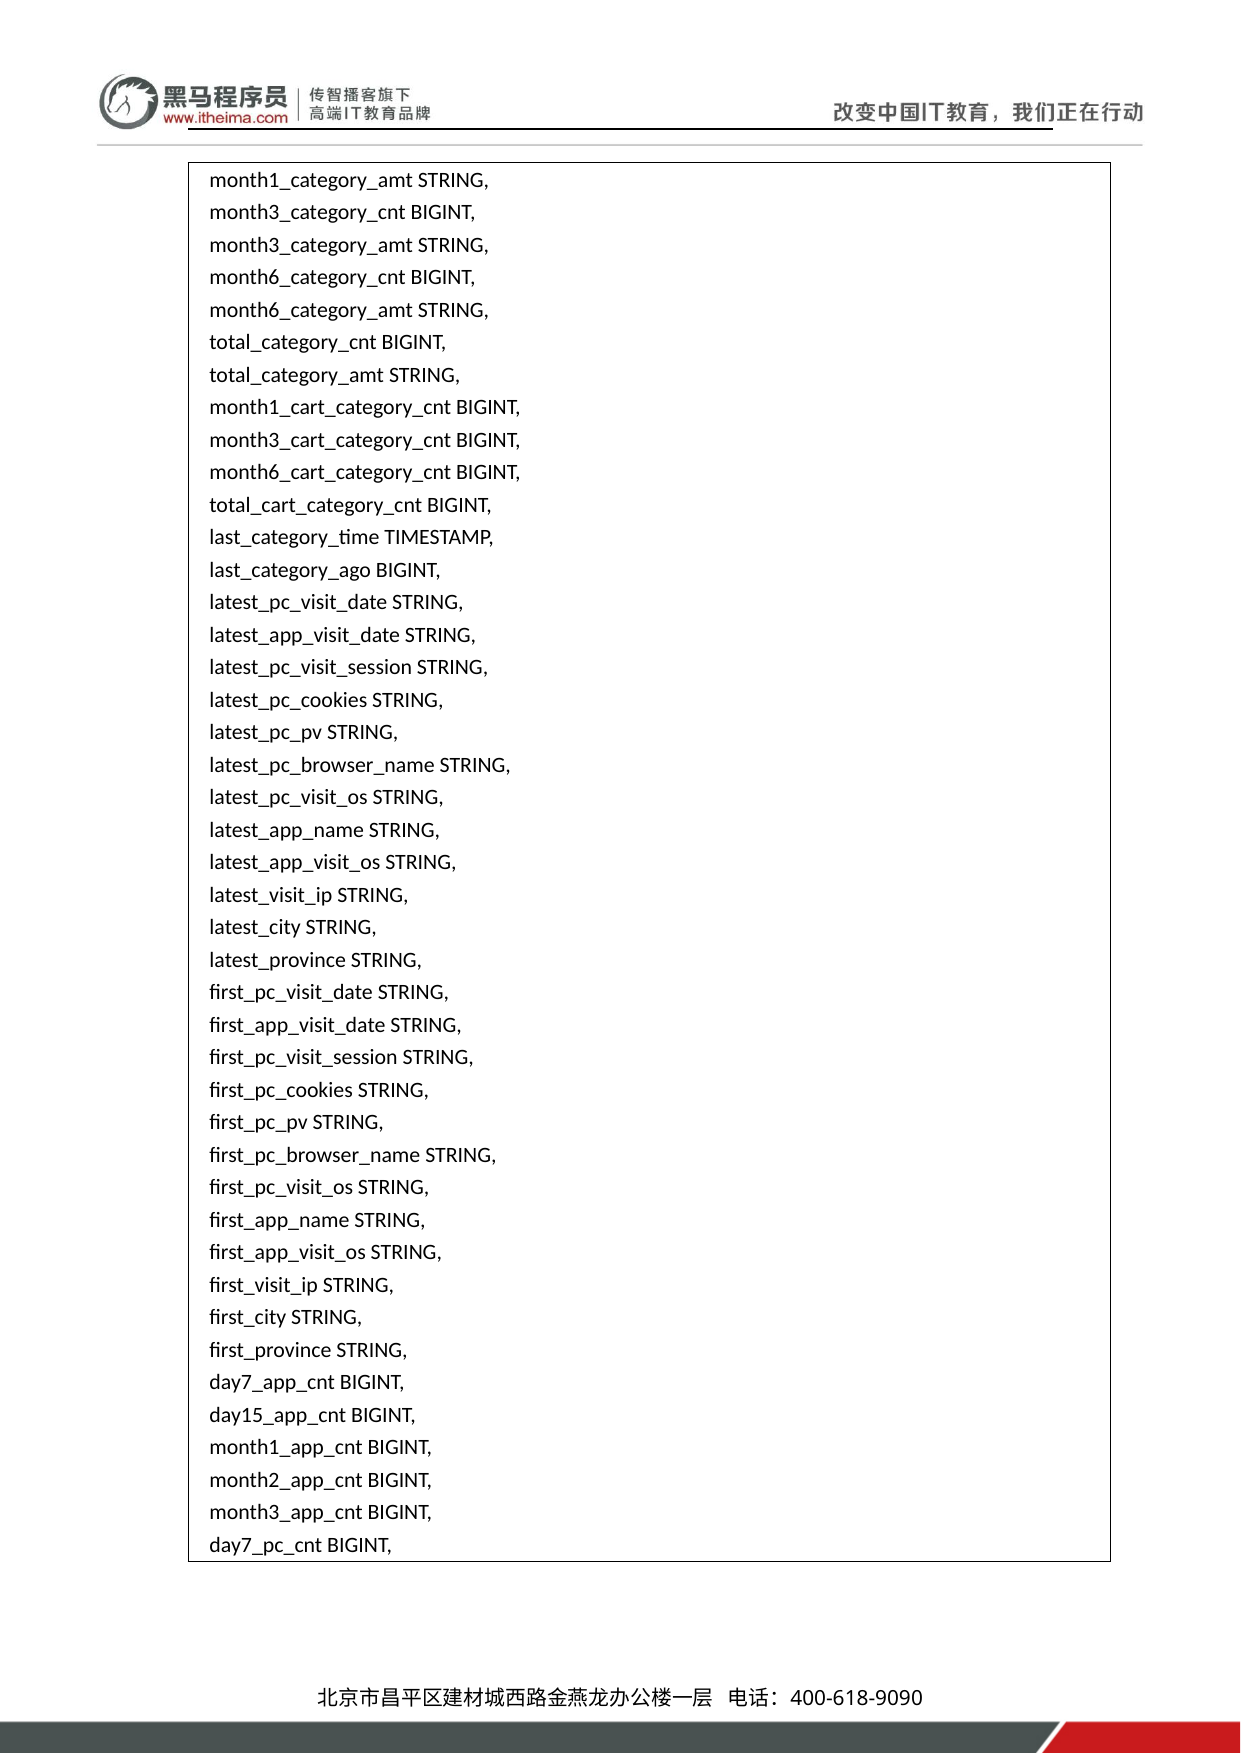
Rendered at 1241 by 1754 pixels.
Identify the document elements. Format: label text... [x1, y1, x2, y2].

picture [0, 1662, 1241, 1753]
picture [0, 3, 1241, 153]
